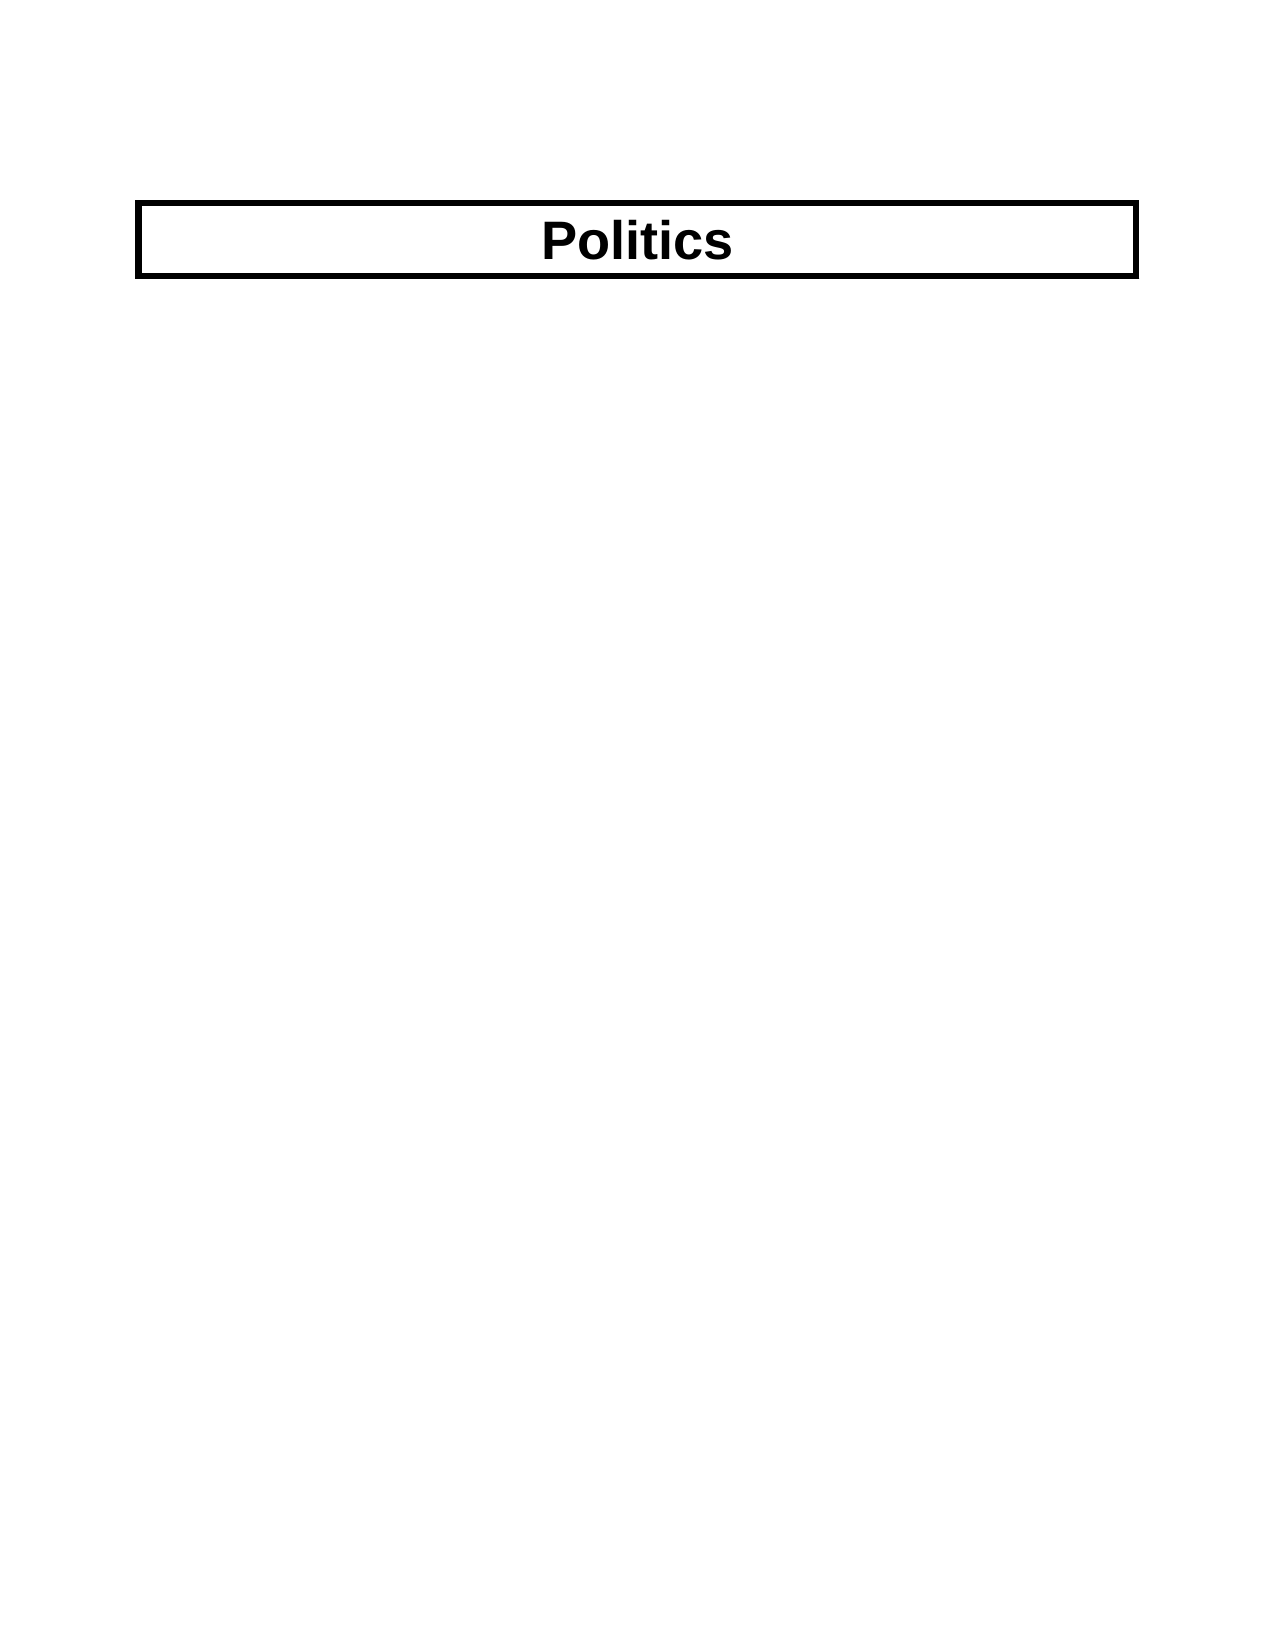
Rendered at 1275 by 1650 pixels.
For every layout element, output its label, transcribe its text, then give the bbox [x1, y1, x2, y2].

subtitle Politics [142, 206, 1133, 273]
